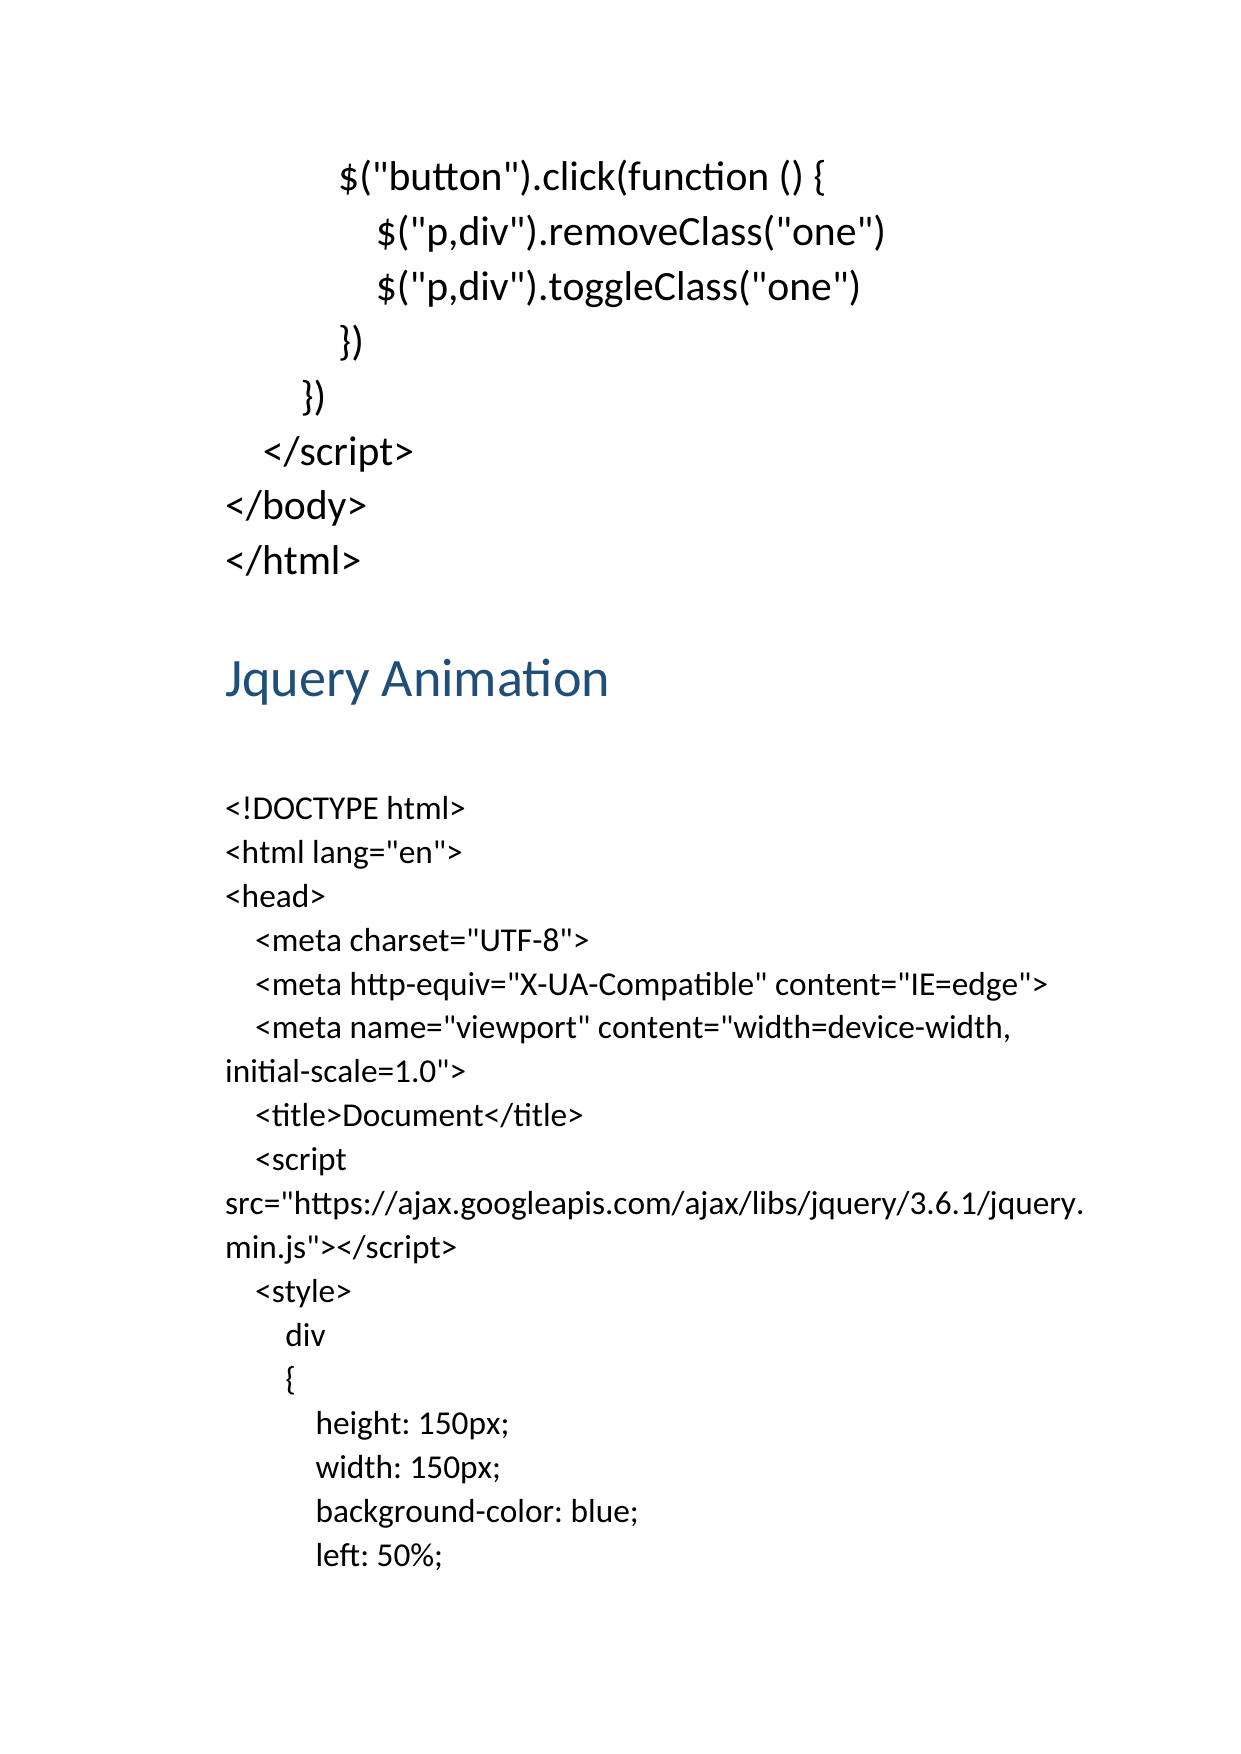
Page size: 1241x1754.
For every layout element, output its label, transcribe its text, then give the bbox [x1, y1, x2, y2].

list { [225, 1358, 1090, 1399]
list </html> [225, 534, 1090, 585]
list <head> [225, 875, 1090, 915]
list $("p,div").removeClass("one") [225, 205, 1090, 256]
list background-color: blue; [225, 1490, 1090, 1531]
list width: 150px; [225, 1446, 1090, 1487]
list <meta name="viewport" content="width=device-width, initial-scale=1.0"> [225, 1007, 1090, 1091]
list <script src="https://ajax.googleapis.com/ajax/libs/jquery/3.6.1/jquery.min.js"></script> [225, 1138, 1090, 1267]
list <title>Document</title> [225, 1094, 1090, 1135]
list $("button").click(function () { [225, 150, 1090, 201]
list left: 50%; [225, 1534, 1090, 1575]
list height: 150px; [225, 1402, 1090, 1443]
list }) [225, 315, 1090, 366]
list </body> [225, 479, 1090, 530]
list <meta charset="UTF-8"> [225, 919, 1090, 959]
list <style> [225, 1270, 1090, 1311]
list <html lang="en"> [225, 831, 1090, 871]
list $("p,div").toggleClass("one") [225, 260, 1090, 311]
list div [225, 1314, 1090, 1355]
list }) [225, 369, 1090, 420]
list </script> [225, 424, 1090, 475]
list <meta http-equiv="X-UA-Compatible" content="IE=edge"> [225, 963, 1090, 1003]
list <!DOCTYPE html> [225, 787, 1090, 827]
list Jquery Animation [225, 644, 1090, 710]
